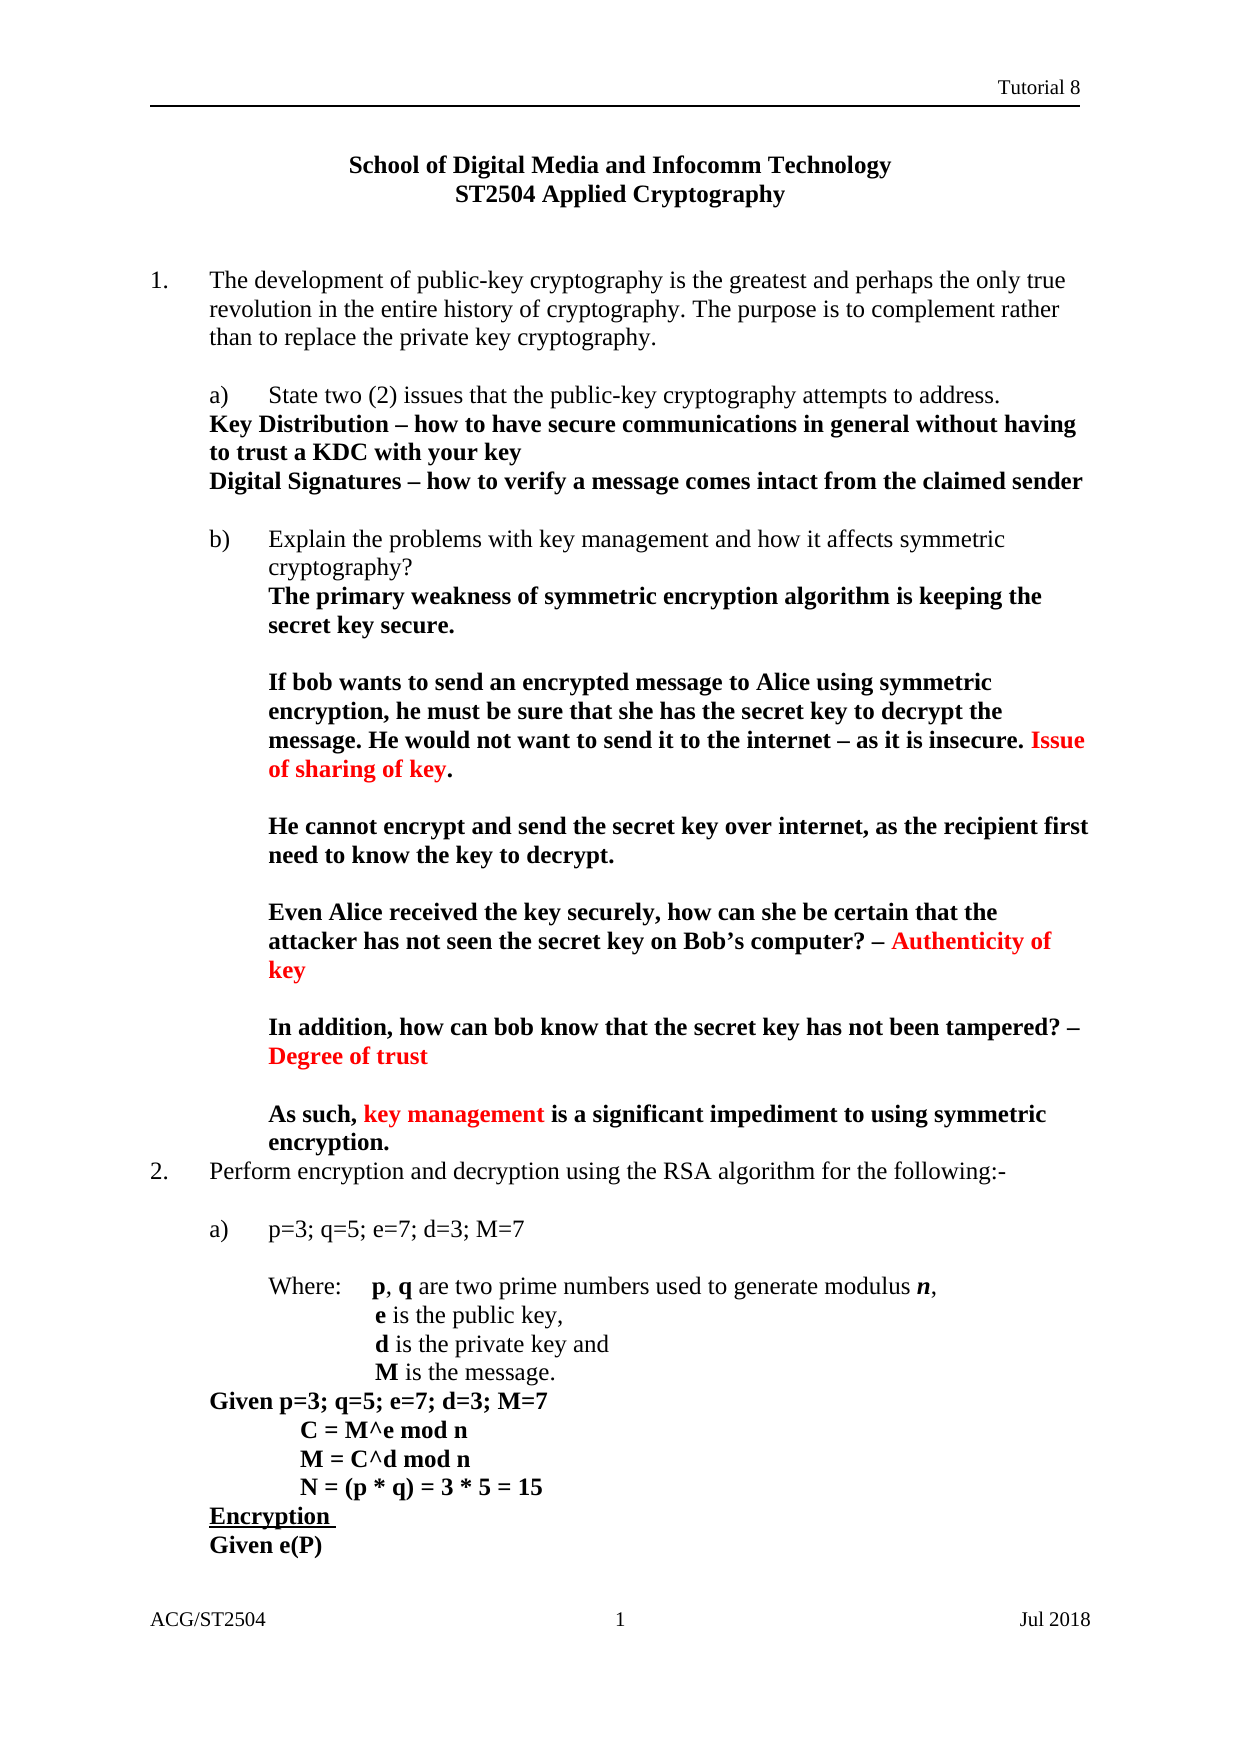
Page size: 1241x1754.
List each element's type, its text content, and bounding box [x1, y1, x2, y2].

text The primary weakness of symmetric encryption algorithm is keeping the secret key secure. [209, 581, 1090, 639]
text He cannot encrypt and send the secret key over internet, as the recipient first need to know the key to decrypt. [209, 811, 1090, 869]
text Encryption [209, 1501, 1090, 1530]
list p=3; q=5; e=7; d=3; M=7 [209, 1214, 1090, 1242]
text If bob wants to send an encrypted message to Alice using symmetric encryption, he must be sure that she has the secret key to decrypt the message. He would not want to send it to the internet – as it is insecure. Issue of sharing of key. [209, 667, 1090, 782]
text Digital Signatures – how to verify a message comes intact from the claimed sender [150, 466, 1090, 495]
text Key Distribution – how to have secure communications in general without having to trust a KDC with your key [150, 409, 1090, 466]
text C = M^e mod n [209, 1415, 1090, 1444]
text M is the message. [300, 1357, 1090, 1386]
title School of Digital Media and Infocomm Technology [150, 150, 1090, 179]
text M = C^d mod n [209, 1444, 1090, 1472]
text 2. Perform encryption and decryption using the RSA algorithm for the following:- [150, 1156, 1090, 1185]
text e is the public key, [300, 1300, 1090, 1329]
text Where: p, q are two prime numbers used to generate modulus n, [268, 1271, 1090, 1300]
text Given e(P) [209, 1530, 1090, 1559]
text b) Explain the problems with key management and how it affects symmetric cryptography? [209, 524, 1090, 581]
text a) State two (2) issues that the public-key cryptography attempts to address. [150, 380, 1090, 409]
text N = (p * q) = 3 * 5 = 15 [209, 1472, 1090, 1501]
text Given p=3; q=5; e=7; d=3; M=7 [209, 1386, 1090, 1415]
text In addition, how can bob know that the secret key has not been tampered? – Degree of trust [209, 1012, 1090, 1070]
subtitle ST2504 Applied Cryptography [150, 179, 1090, 207]
text d is the private key and [300, 1329, 1090, 1357]
text As such, key management is a significant impediment to using symmetric encryption. [209, 1099, 1090, 1156]
text 1. The development of public-key cryptography is the greatest and perhaps the only true revolution in the entire history of cryptography. The purpose is to complement rather than to replace the private key cryptography. [150, 265, 1090, 351]
text Even Alice received the key securely, how can she be certain that the attacker has not seen the secret key on Bob’s computer? – Authenticity of key [209, 897, 1090, 984]
